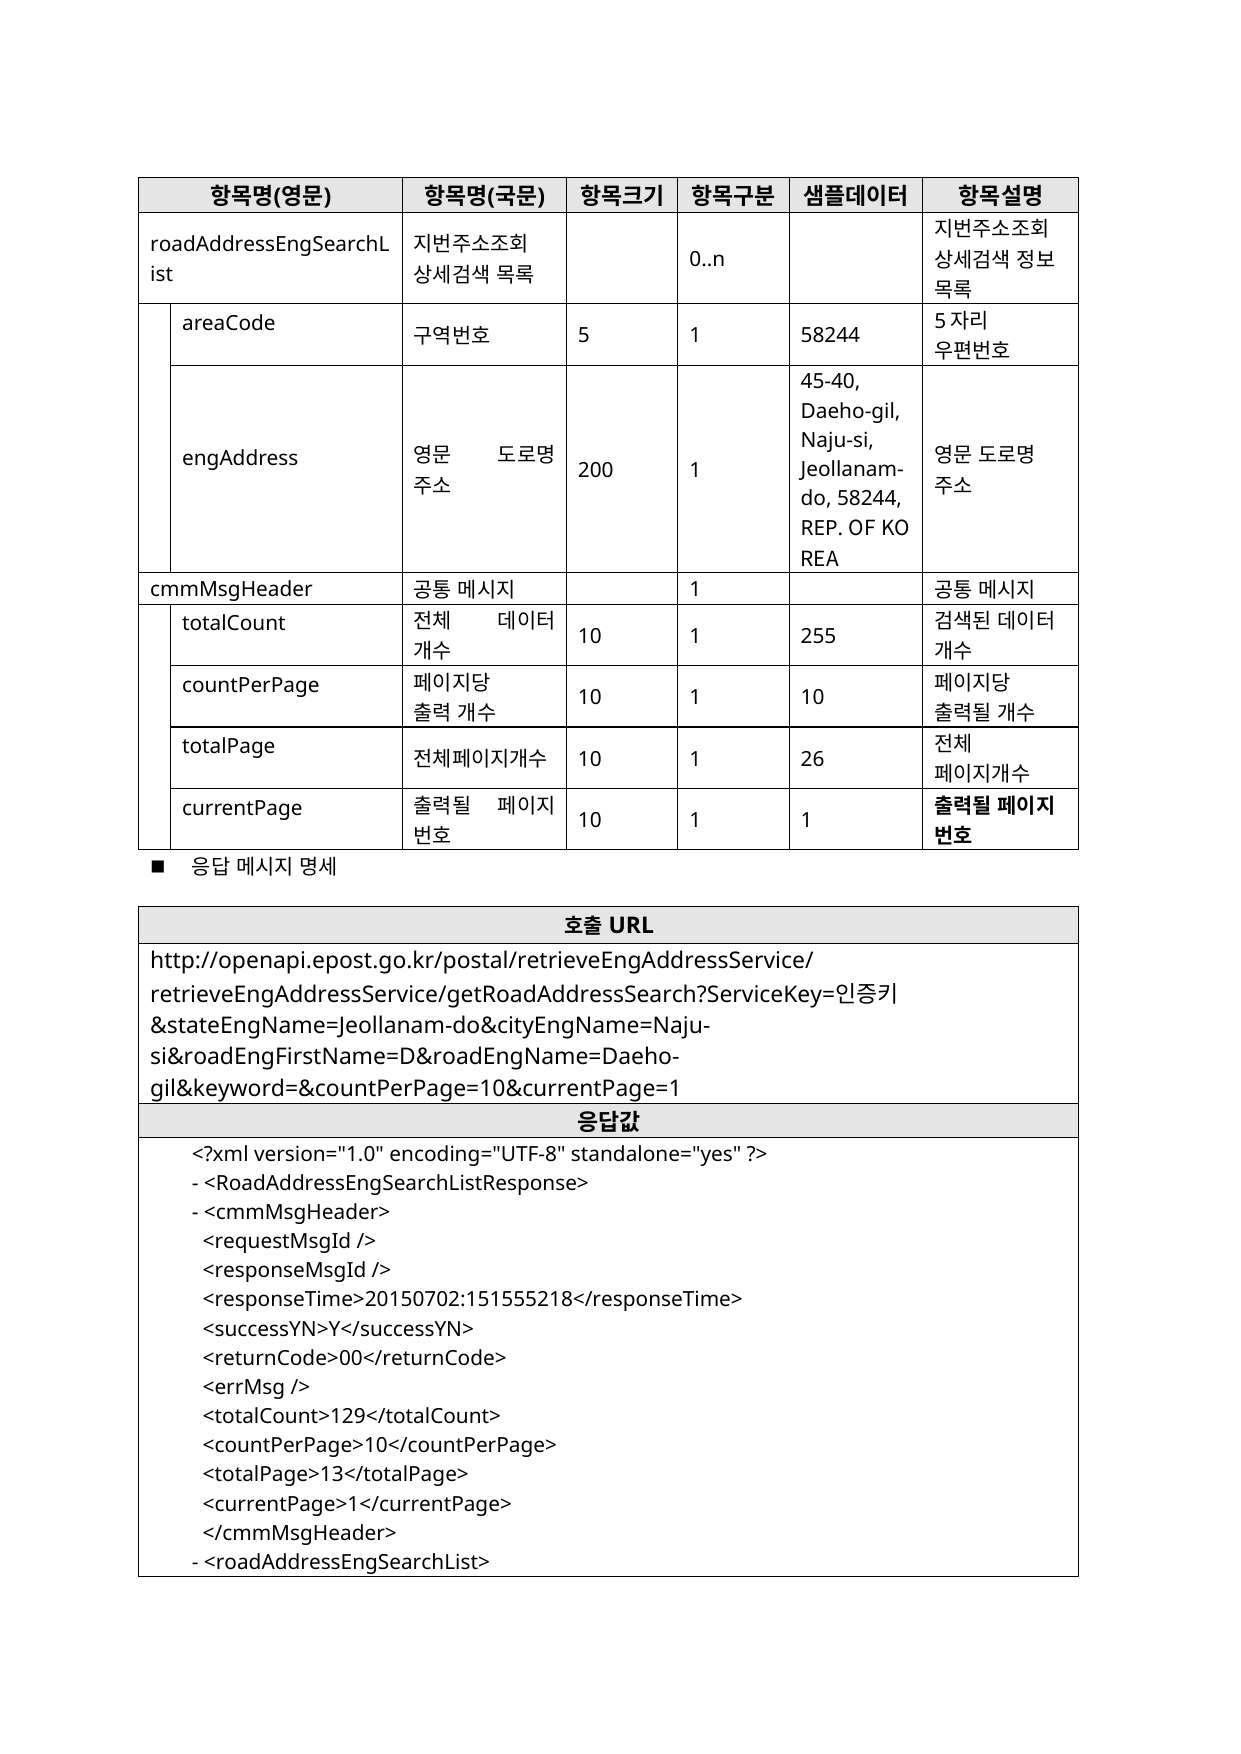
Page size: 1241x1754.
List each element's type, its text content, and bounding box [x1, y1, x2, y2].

table_cell 항목구분 [678, 178, 789, 212]
table_cell 255 [790, 605, 922, 665]
table_cell 10 [567, 728, 677, 788]
table_header 호출 URL [139, 907, 1078, 943]
table_cell 1 [678, 728, 789, 788]
table_cell 45-40, Daeho-gil, Naju-si, Jeollanam-do, 58244, REP. OF KOREA [790, 366, 922, 572]
table_cell 공통 메시지 [923, 573, 1078, 603]
table_cell 전체페이지개수 [403, 728, 566, 788]
table_cell areaCode [171, 304, 402, 365]
table_cell [567, 213, 677, 303]
table_cell 항목명(영문) [139, 178, 402, 212]
table_cell 페이지당 출력 개수 [403, 666, 566, 726]
table_cell http://openapi.epost.go.kr/postal/retrieveEngAddressService/retrieveEngAddressService/getRoadAddressSearch?ServiceKey=인증키&stateEngName=Jeollanam-do&cityEngName=Naju-si&roadEngFirstName=D&roadEngName=Daeho-gil&keyword=&countPerPage=10&currentPage=1 [139, 944, 1078, 1103]
table_cell 전체 페이지개수 [923, 728, 1078, 788]
table_cell currentPage [171, 789, 402, 849]
table_cell 검색된 데이터 개수 [923, 605, 1078, 665]
table_cell 5자리 우편번호 [923, 304, 1078, 365]
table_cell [139, 1138, 1078, 1576]
table_cell 영문 도로명 주소 [923, 366, 1078, 572]
table_cell 1 [678, 666, 789, 726]
table_cell 출력될 페이지 번호 [403, 789, 566, 849]
table_cell 샘플데이터 [790, 178, 922, 212]
table_cell 1 [790, 789, 922, 849]
table_cell 1 [678, 304, 789, 365]
table_cell 5 [567, 304, 677, 365]
table_cell 10 [567, 666, 677, 726]
table_cell 1 [678, 605, 789, 665]
table_cell 페이지당 출력될 개수 [923, 666, 1078, 726]
table_cell totalPage [171, 728, 402, 788]
table_cell cmmMsgHeader [139, 573, 402, 603]
table_cell 200 [567, 366, 677, 572]
table_cell [567, 573, 677, 603]
table_cell 항목설명 [923, 178, 1078, 212]
table_cell 10 [567, 789, 677, 849]
table_cell countPerPage [171, 666, 402, 726]
table_cell 항목명(국문) [403, 178, 566, 212]
table_cell 1 [678, 573, 789, 603]
table_cell 구역번호 [403, 304, 566, 365]
list 응답 메시지 명세 [150, 850, 1090, 881]
table_cell 항목크기 [567, 178, 677, 212]
table_cell 응답값 [139, 1104, 1078, 1137]
table_cell 출력될 페이지 번호 [923, 789, 1078, 849]
table_cell [139, 605, 170, 849]
table_cell 1 [678, 366, 789, 572]
table_cell engAddress [171, 366, 402, 572]
table_cell 26 [790, 728, 922, 788]
table_cell [790, 213, 922, 303]
table_cell totalCount [171, 605, 402, 665]
table_cell roadAddressEngSearchList [139, 213, 402, 303]
table_cell 1 [678, 789, 789, 849]
table_cell 58244 [790, 304, 922, 365]
table_cell 지번주소조회 상세검색 정보 목록 [923, 213, 1078, 303]
table_cell 공통 메시지 [403, 573, 566, 603]
table_cell 10 [567, 605, 677, 665]
table_cell 지번주소조회 상세검색 목록 [403, 213, 566, 303]
table_cell 10 [790, 666, 922, 726]
table_cell [139, 304, 170, 572]
table_cell 영문 도로명 주소 [403, 366, 566, 572]
table_cell [790, 573, 922, 603]
table_cell 전체 데이터 개수 [403, 605, 566, 665]
table_cell 0..n [678, 213, 789, 303]
